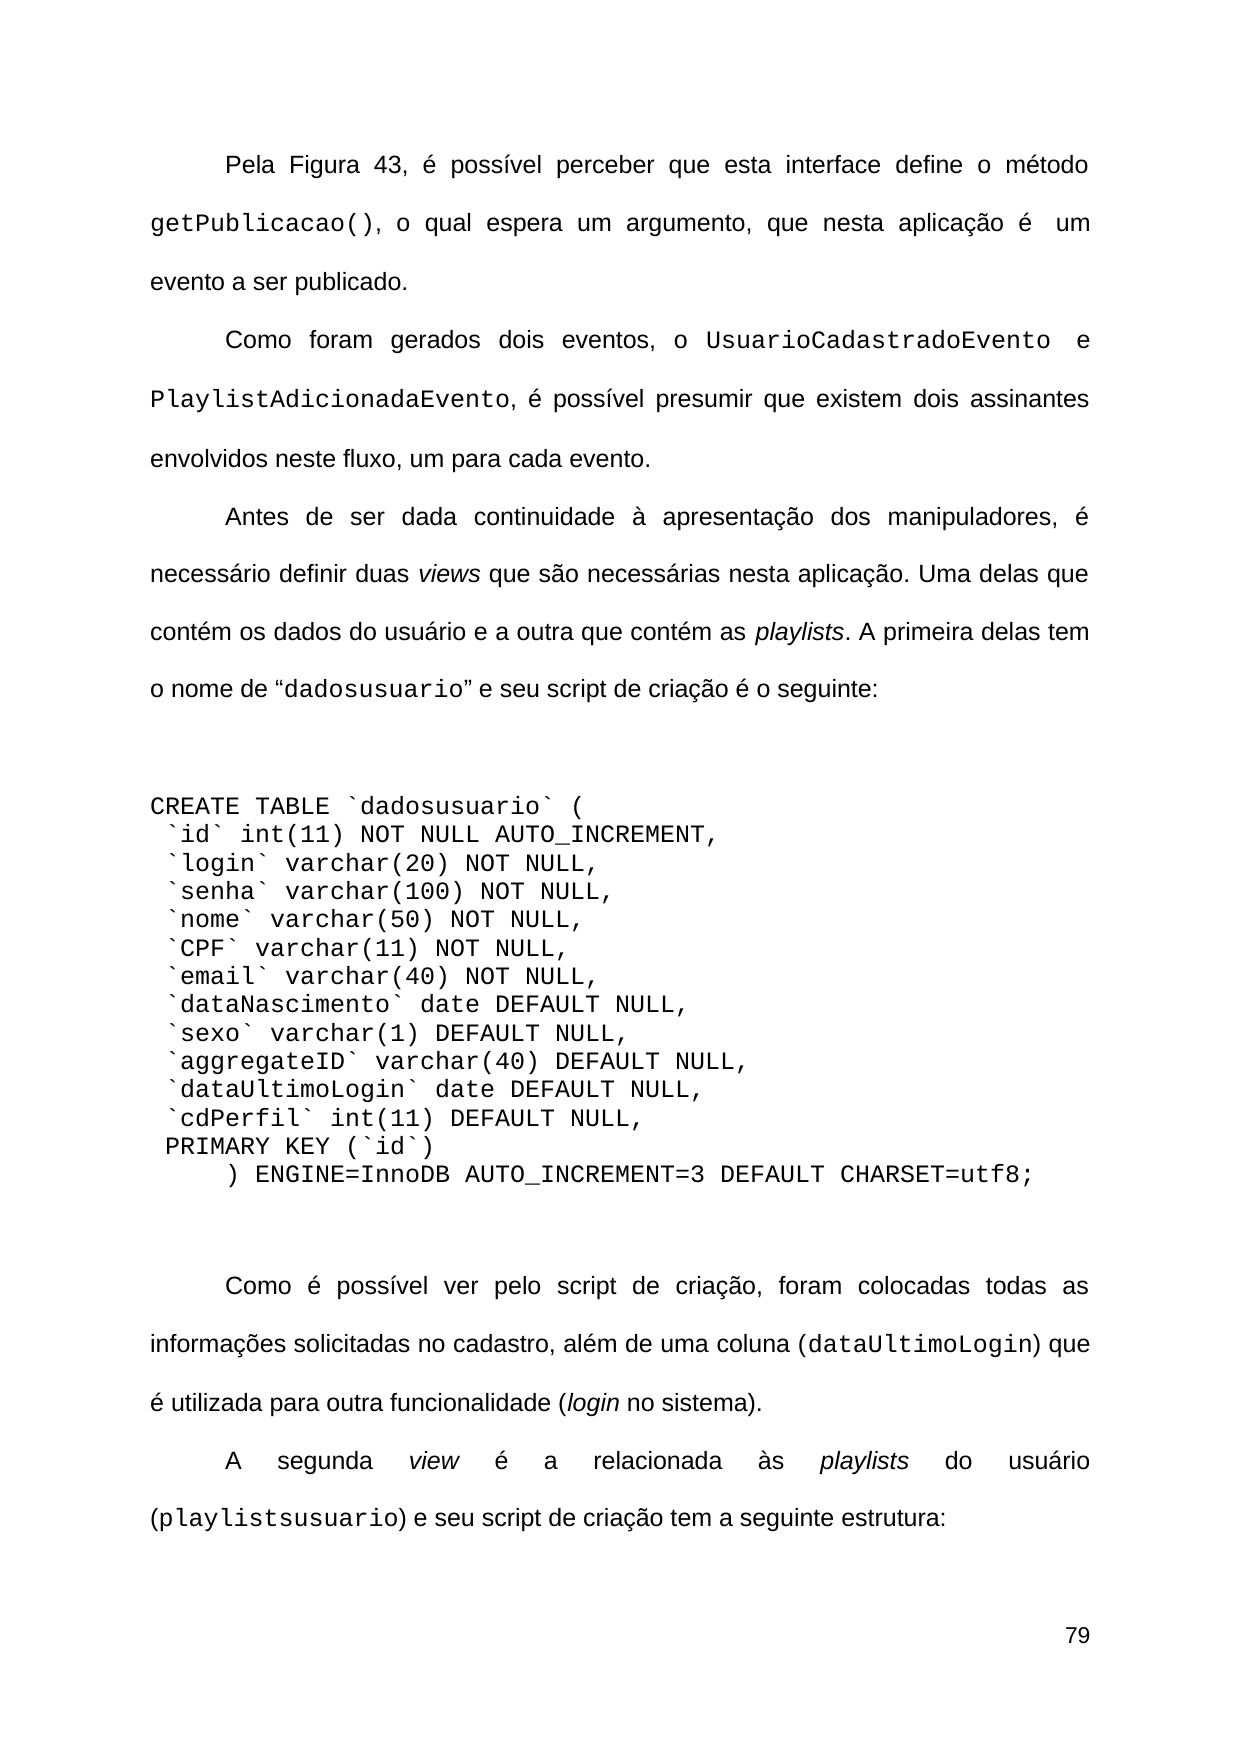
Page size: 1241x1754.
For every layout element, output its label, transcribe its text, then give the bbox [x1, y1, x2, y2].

text `dataUltimoLogin` date DEFAULT NULL, [150, 1077, 1090, 1105]
text Antes de ser dada continuidade à apresentação dos manipuladores, é necessário definir duas views que são necessárias nesta aplicação. Uma delas que contém os dados do usuário e a outra que contém as playlists. A primeira delas tem o nome de “dadosusuario” e seu script de criação é o seguinte: [150, 502, 1090, 705]
text ) ENGINE=InnoDB AUTO_INCREMENT=3 DEFAULT CHARSET=utf8; [150, 1162, 1090, 1190]
text Como foram gerados dois eventos, o UsuarioCadastradoEvento e PlaylistAdicionadaEvento, é possível presumir que existem dois assinantes envolvidos neste fluxo, um para cada evento. [150, 325, 1090, 473]
text `cdPerfil` int(11) DEFAULT NULL, [150, 1105, 1090, 1133]
text `login` varchar(20) NOT NULL, [150, 850, 1090, 878]
text Como é possível ver pelo script de criação, foram colocadas todas as informações solicitadas no cadastro, além de uma coluna (dataUltimoLogin) que é utilizada para outra funcionalidade (login no sistema). [150, 1271, 1090, 1417]
text `sexo` varchar(1) DEFAULT NULL, [150, 1020, 1090, 1048]
text `CPF` varchar(11) NOT NULL, [150, 935, 1090, 963]
text `dataNascimento` date DEFAULT NULL, [150, 992, 1090, 1020]
text Pela Figura 43, é possível perceber que esta interface define o método getPublicacao(), o qual espera um argumento, que nesta aplicação é um evento a ser publicado. [150, 150, 1090, 296]
text `id` int(11) NOT NULL AUTO_INCREMENT, [150, 822, 1090, 850]
text `aggregateID` varchar(40) DEFAULT NULL, [150, 1048, 1090, 1077]
text PRIMARY KEY (`id`) [150, 1133, 1090, 1162]
text `senha` varchar(100) NOT NULL, [150, 878, 1090, 907]
text A segunda view é a relacionada às playlists do usuário (playlistsusuario) e seu script de criação tem a seguinte estrutura: [150, 1446, 1090, 1534]
text `nome` varchar(50) NOT NULL, [150, 907, 1090, 935]
text CREATE TABLE `dadosusuario` ( [150, 793, 1090, 822]
text `email` varchar(40) NOT NULL, [150, 963, 1090, 992]
